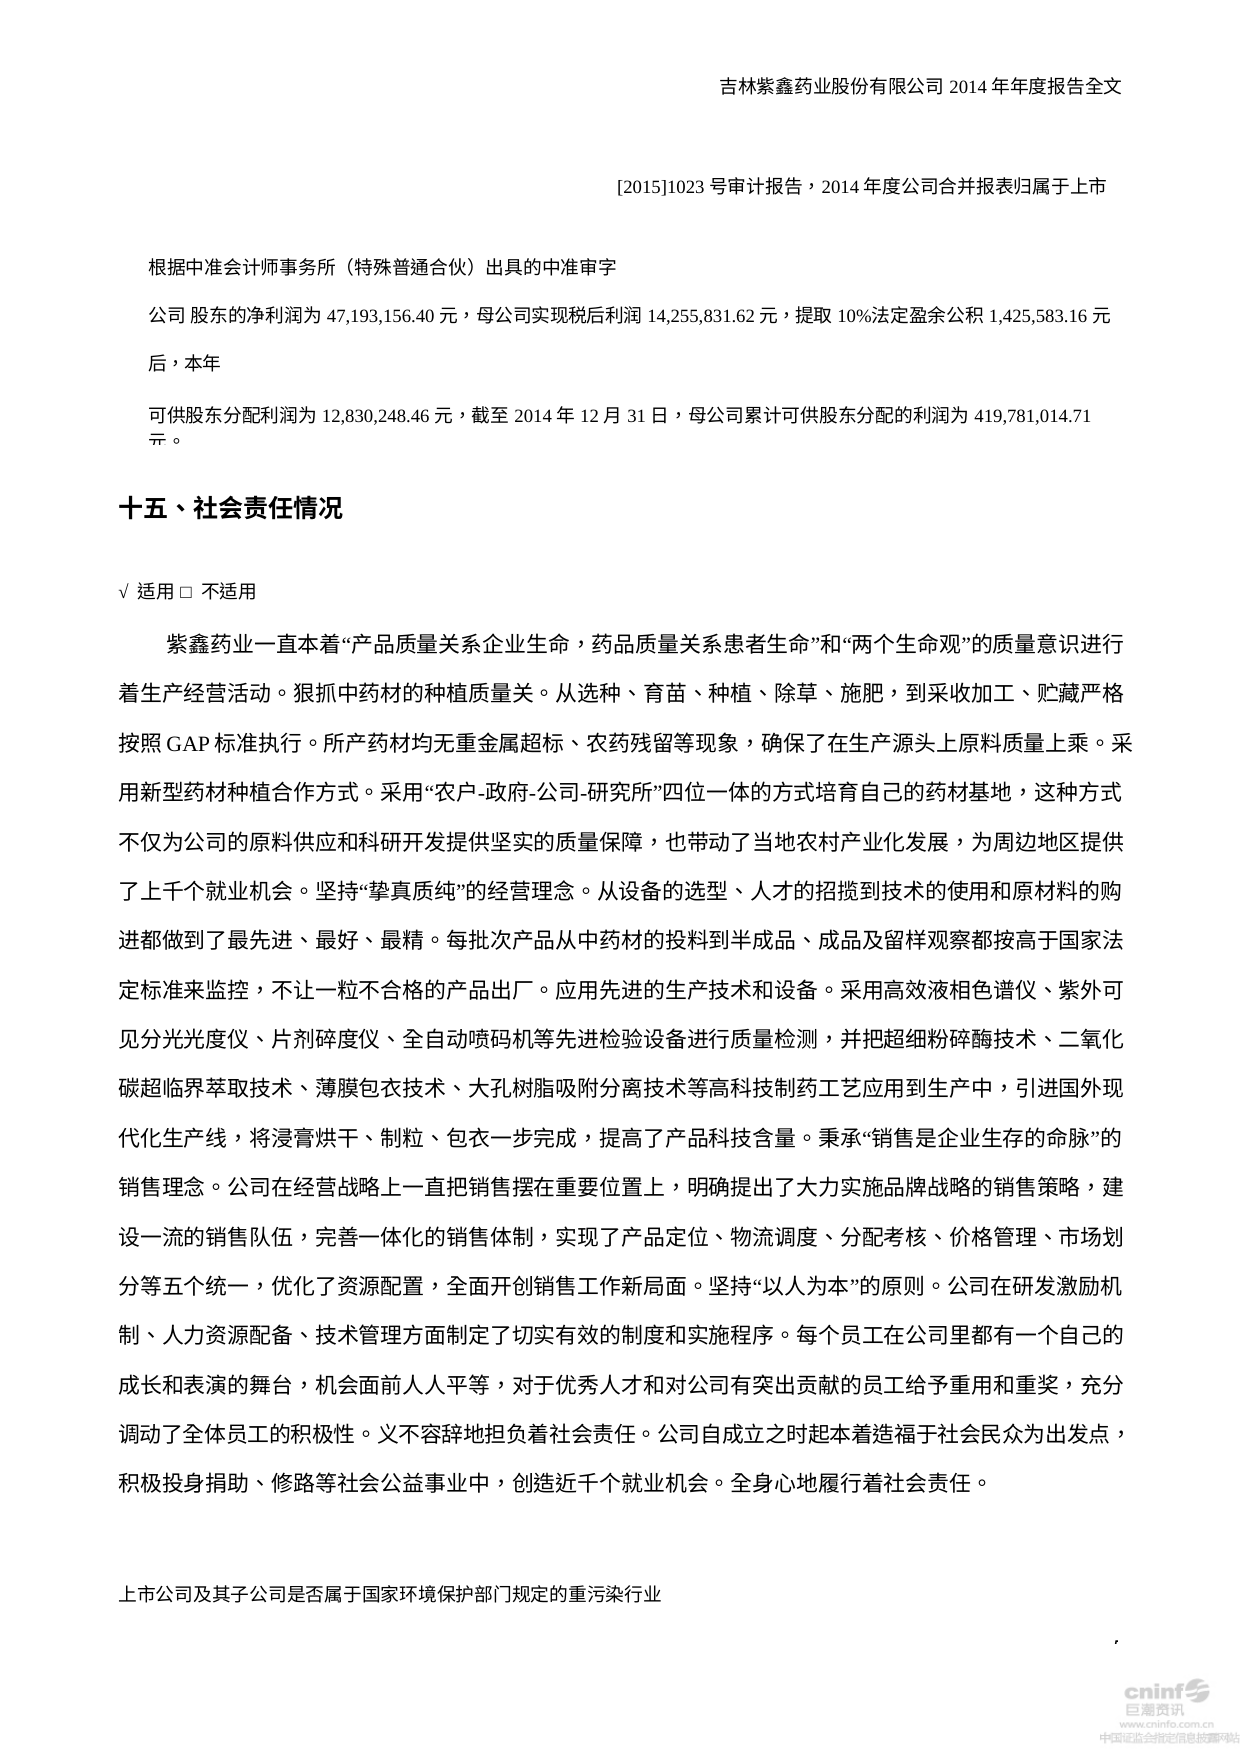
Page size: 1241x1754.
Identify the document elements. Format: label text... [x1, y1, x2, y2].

text 上市公司及其子公司是否属于国家环境保护部门规定的重污染行业 [118, 1581, 1240, 1607]
text √ 适用 □ 不适用 [118, 578, 1240, 604]
subtitle 十五、社会责任情况 [118, 490, 1240, 524]
picture [1099, 1673, 1241, 1754]
text 紫鑫药业一直本着“产品质量关系企业生命，药品质量关系患者生命”和“两个生命观”的质量意识进行 着生产经营活动。狠抓中药材的种植质量关。从选种、育苗、种植、除草、施肥，到采收加工、贮藏严格 按照GAP标准执行。所产药材均无重金属超标、农药残留等现象，确保了在生产源头上原料质量上乘。采 用新型药材种植合作方式。采用“农户-政府-公司-研究所”四位一体的方式培育自己的药材基地，这种方式 不仅为公司的原料供应和科研开发提供坚实的质量保障，也带动了当地农村产业化发展，为周边地区提供 了上千个就业机会。坚持“挚真质纯”的经营理念。从设备的选型、人才的招揽到技术的使用和原材料的购 进都做到了最先进、最好、最精。每批次产品从中药材的投料到半成品、成品及留样观察都按高于国家法 定标准来监控，不让一粒不合格的产品出厂。应用先进的生产技术和设备。采用高效液相色谱仪、紫外可 见分光光度仪、片剂碎度仪、全自动喷码机等先进检验设备进行质量检测，并把超细粉碎酶技术、二氧化 碳超临界萃取技术、薄膜包衣技术、大孔树脂吸附分离技术等高科技制药工艺应用到生产中，引进国外现 代化生产线，将浸膏烘干、制粒、包衣一步完成，提高了产品科技含量。秉承“销售是企业生存的命脉”的 销售理念。公司在经营战略上一直把销售摆在重要位置上，明确提出了大力实施品牌战略的销售策略，建 设一流的销售队伍，完善一体化的销售体制，实现了产品定位、物流调度、分配考核、价格管理、市场划 分等五个统一，优化了资源配置，全面开创销售工作新局面。坚持“以人为本”的原则。公司在研发激励机 制、人力资源配备、技术管理方面制定了切实有效的制度和实施程序。每个员工在公司里都有一个自己的 成长和表演的舞台，机会面前人人平等，对于优秀人才和对公司有突出贡献的员工给予重用和重奖，充分 调动了全体员工的积极性。义不容辞地担负着社会责任。公司自成立之时起本着造福于社会民众为出发点， 积极投身捐助、修路等社会公益事业中，创造近千个就业机会。全身心地履行着社会责任。 [118, 629, 1133, 1498]
